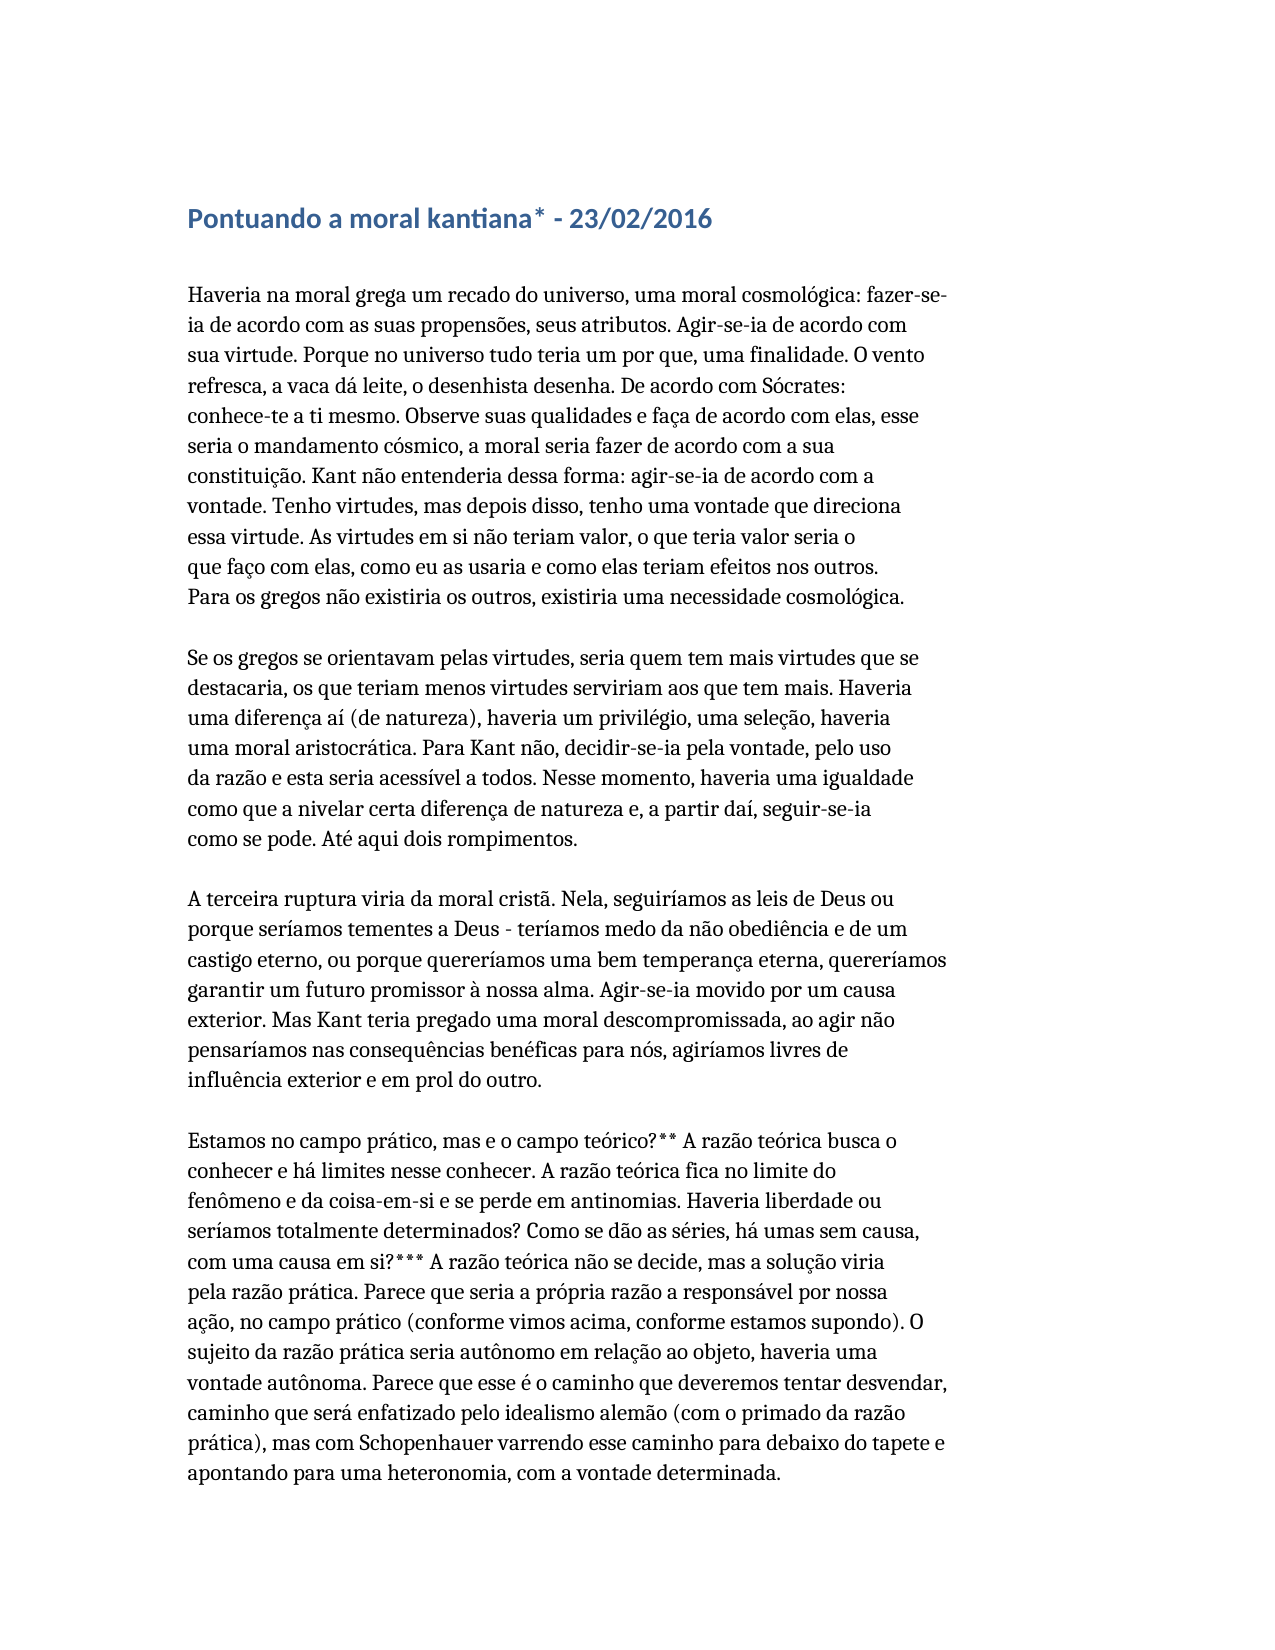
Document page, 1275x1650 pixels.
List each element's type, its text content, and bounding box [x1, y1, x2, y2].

subtitle Pontuando a moral kantiana* - 23/02/2016 [187, 200, 1087, 277]
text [187, 282, 1087, 1486]
